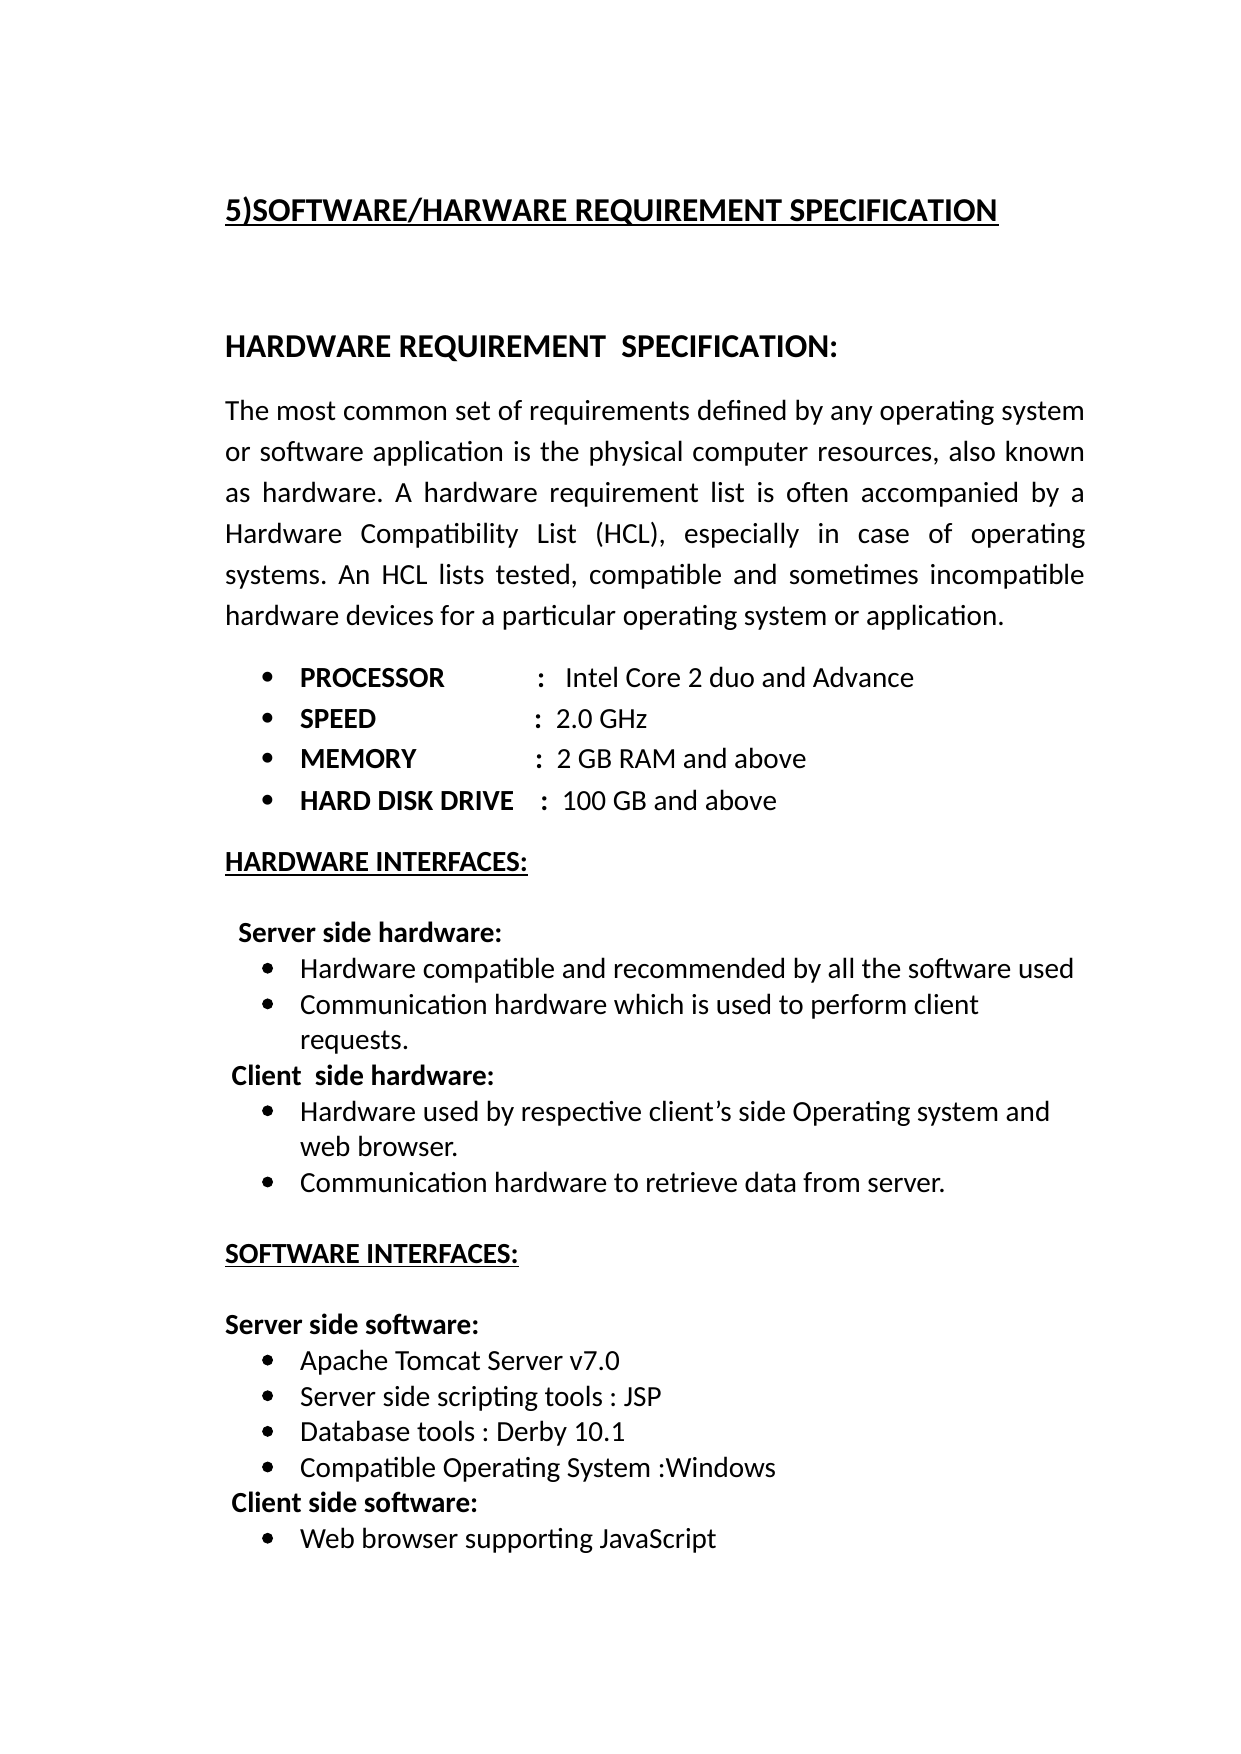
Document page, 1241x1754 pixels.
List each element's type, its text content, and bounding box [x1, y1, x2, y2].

text Server side hardware: [225, 914, 1086, 950]
list PROCESSOR : Intel Core 2 duo and Advance [262, 659, 1086, 694]
list SPEED : 2.0 GHz [262, 700, 1086, 735]
text SOFTWARE INTERFACES: [225, 1235, 1086, 1271]
list Apache Tomcat Server v7.0 [262, 1342, 1086, 1378]
list Web browser supporting JavaScript [262, 1520, 1086, 1556]
text HARDWARE REQUIREMENT SPECIFICATION: [225, 325, 1086, 365]
list Hardware compatible and recommended by all the software used [262, 950, 1086, 986]
list Database tools : Derby 10.1 [262, 1413, 1086, 1449]
text 5)SOFTWARE/HARWARE REQUIREMENT SPECIFICATION [225, 189, 1086, 230]
text Server side software: [225, 1306, 1086, 1342]
list Communication hardware which is used to perform client requests. [262, 986, 1086, 1057]
list Communication hardware to retrieve data from server. [262, 1164, 1086, 1199]
list Hardware used by respective client’s side Operating system and web browser. [262, 1093, 1086, 1164]
text HARDWARE INTERFACES: [225, 843, 1086, 879]
list Compatible Operating System :Windows [262, 1449, 1086, 1484]
list MEMORY : 2 GB RAM and above [262, 741, 1086, 776]
list HARD DISK DRIVE : 100 GB and above [262, 782, 1086, 817]
list Server side scripting tools : JSP [262, 1378, 1086, 1413]
text Client side software: [225, 1484, 1086, 1520]
text Client side hardware: [225, 1057, 1086, 1093]
text The most common set of requirements defined by any operating system or software application is the physical computer resources, also known as hardware. A hardware requirement list is often accompanied by a Hardware Compatibility List (HCL), especially in case of operating systems. An HCL lists tested, compatible and sometimes incompatible hardware devices for a particular operating system or application. [225, 392, 1086, 633]
